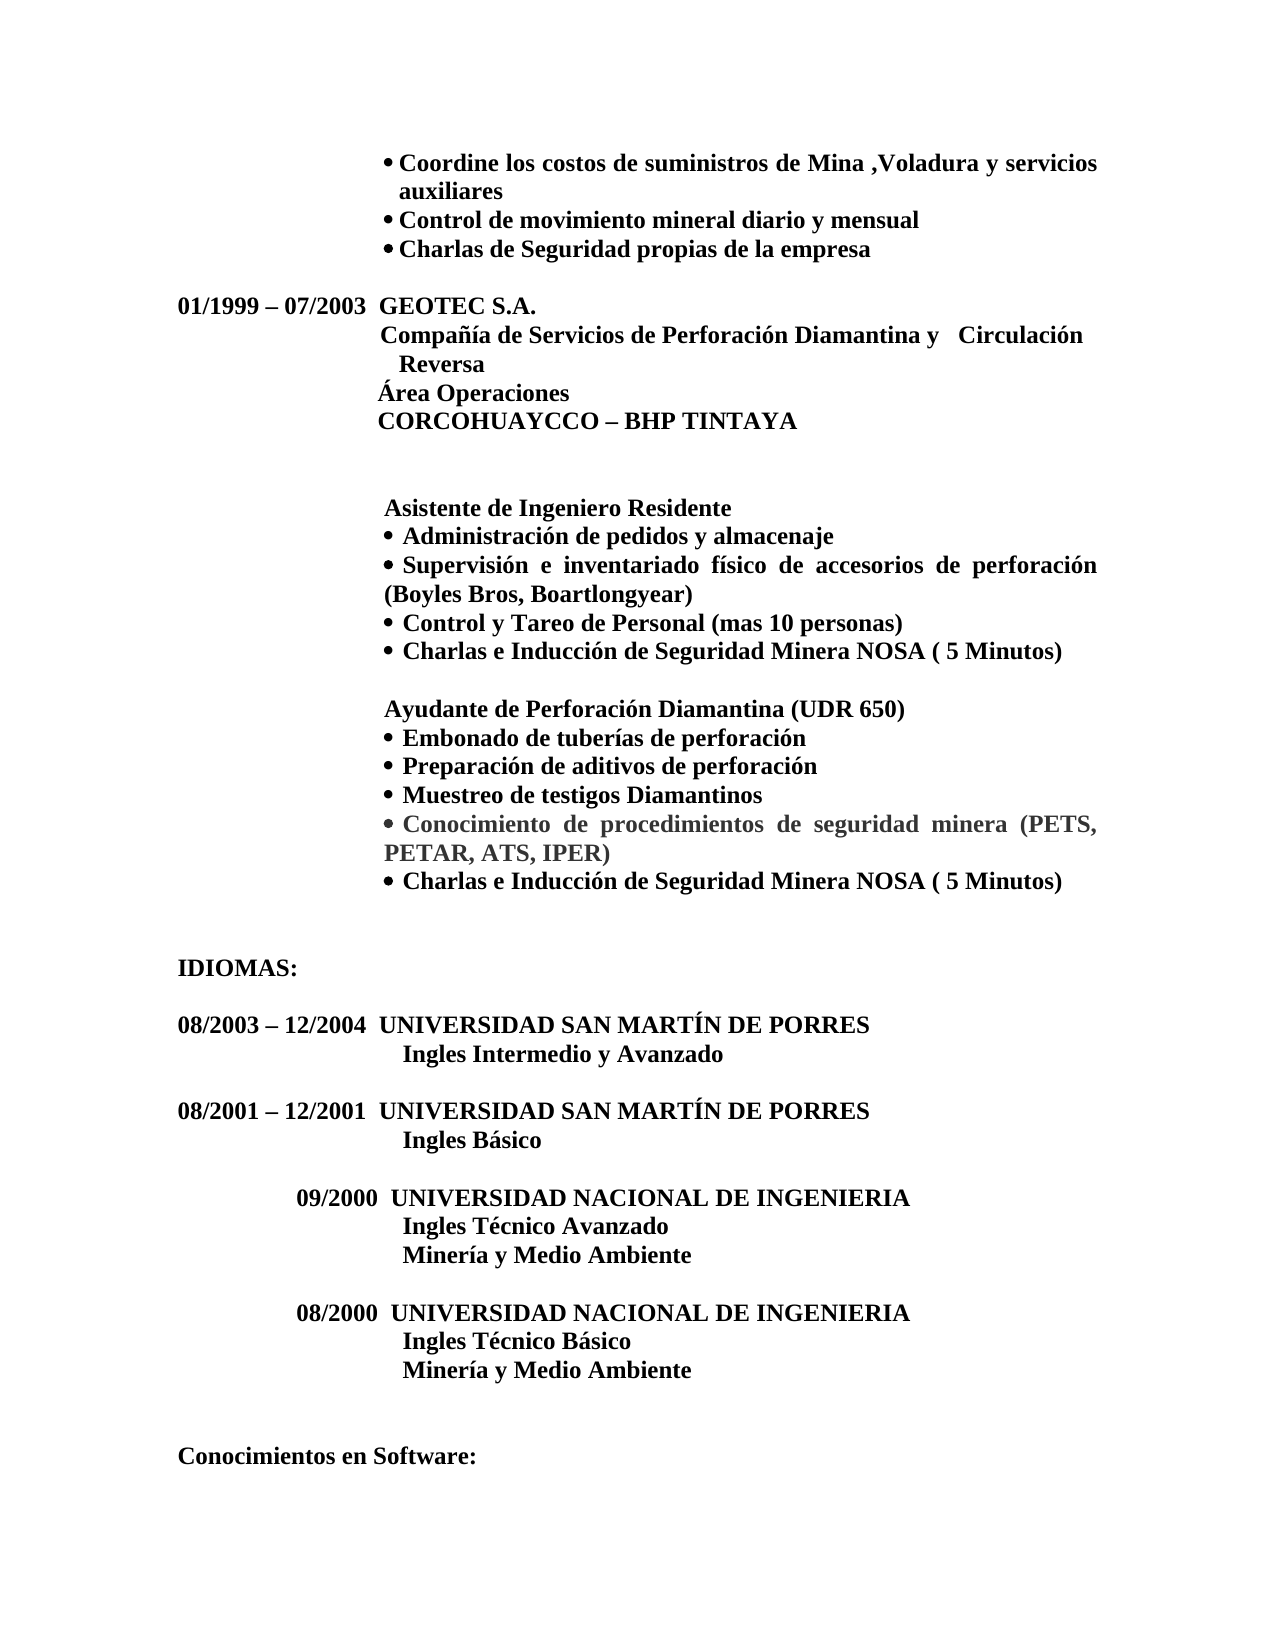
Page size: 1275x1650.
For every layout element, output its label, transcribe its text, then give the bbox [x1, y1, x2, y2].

list Charlas e Inducción de Seguridad Minera NOSA ( 5 Minutos) [251, 636, 1098, 665]
subtitle IDIOMAS: [177, 953, 1098, 981]
list Charlas de Seguridad propias de la empresa [384, 234, 1098, 263]
text Minería y Medio Ambiente [177, 1240, 1098, 1269]
text 01/1999 – 07/2003 GEOTEC S.A. [177, 291, 1098, 320]
text CORCOHUAYCCO – BHP TINTAYA [177, 406, 1098, 435]
text 08/2000 UNIVERSIDAD NACIONAL DE INGENIERIA [177, 1298, 1098, 1326]
list Embonado de tuberías de perforación [251, 723, 1098, 751]
list Administración de pedidos y almacenaje [251, 521, 1098, 550]
text 09/2000 UNIVERSIDAD NACIONAL DE INGENIERIA [177, 1183, 1098, 1211]
subtitle 08/2003 – 12/2004 UNIVERSIDAD SAN MARTÍN DE PORRES [177, 1010, 1098, 1039]
text Ayudante de Perforación Diamantina (UDR 650) [251, 694, 1098, 723]
text Área Operaciones [177, 378, 1098, 406]
list Preparación de aditivos de perforación [251, 751, 1098, 780]
list Coordine los costos de suministros de Mina ,Voladura y servicios auxiliares [384, 148, 1098, 205]
list Control de movimiento mineral diario y mensual [384, 205, 1098, 234]
list Conocimiento de procedimientos de seguridad minera (PETS, PETAR, ATS, IPER) [384, 809, 1098, 866]
list Charlas e Inducción de Seguridad Minera NOSA ( 5 Minutos) [251, 866, 1098, 895]
text Ingles Intermedio y Avanzado [177, 1039, 1098, 1068]
list Muestreo de testigos Diamantinos [251, 780, 1098, 809]
text Ingles Técnico Avanzado [177, 1211, 1098, 1240]
text Minería y Medio Ambiente [177, 1355, 1098, 1384]
list Control y Tareo de Personal (mas 10 personas) [251, 608, 1098, 636]
text Asistente de Ingeniero Residente [251, 493, 1098, 521]
text 08/2001 – 12/2001 UNIVERSIDAD SAN MARTÍN DE PORRES [177, 1096, 1098, 1125]
text Ingles Técnico Básico [177, 1326, 1098, 1355]
text Conocimientos en Software: [177, 1441, 1098, 1470]
text Ingles Básico [177, 1125, 1098, 1154]
list Supervisión e inventariado físico de accesorios de perforación (Boyles Bros, Boartlongyear) [384, 550, 1098, 608]
text Compañía de Servicios de Perforación Diamantina y Circulación Reversa [192, 320, 1098, 378]
